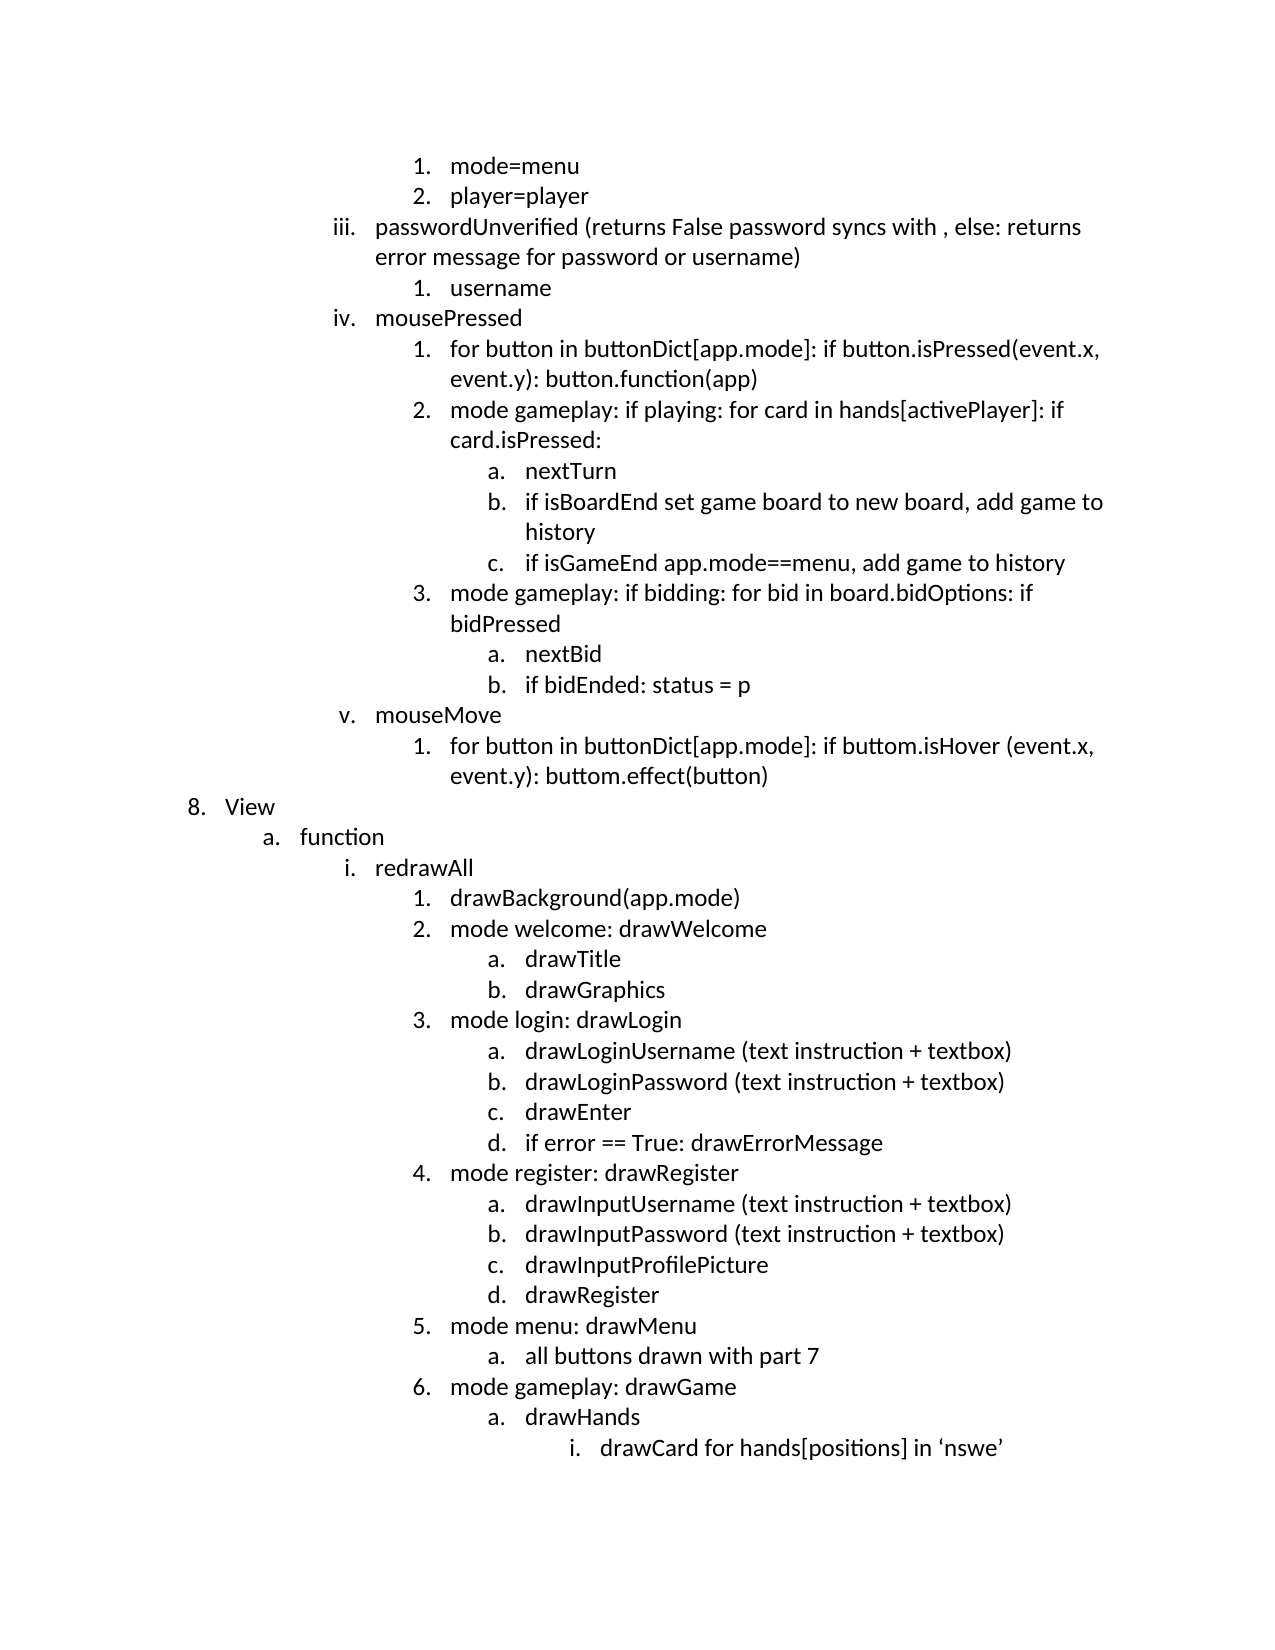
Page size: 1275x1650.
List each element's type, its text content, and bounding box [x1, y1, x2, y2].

list mode gameplay: if bidding: for bid in board.bidOptions: if bidPressed [412, 577, 1125, 638]
list drawTitle [487, 943, 1125, 974]
list for button in buttonDict[app.mode]: if button.isPressed(event.x, event.y): button.function(app) [412, 333, 1125, 394]
list drawHands [487, 1401, 1125, 1432]
list mouseMove [356, 699, 1125, 730]
list mode login: drawLogin [412, 1004, 1125, 1035]
list username [412, 272, 1125, 303]
list function [262, 821, 1125, 852]
list drawLoginPassword (text instruction + textbox) [487, 1066, 1125, 1096]
list if isGameEnd app.mode==menu, add game to history [487, 547, 1125, 577]
list if bidEnded: status = p [487, 669, 1125, 699]
list View [187, 791, 1125, 821]
list for button in buttonDict[app.mode]: if buttom.isHover (event.x, event.y): buttom.effect(button) [412, 730, 1125, 791]
list nextBid [487, 638, 1125, 669]
list mode register: drawRegister [412, 1157, 1125, 1188]
list all buttons drawn with part 7 [487, 1340, 1125, 1371]
list mode menu: drawMenu [412, 1310, 1125, 1340]
list drawInputPassword (text instruction + textbox) [487, 1218, 1125, 1249]
list drawBackground(app.mode) [412, 882, 1125, 913]
list nextTurn [487, 455, 1125, 486]
list drawInputUsername (text instruction + textbox) [487, 1188, 1125, 1218]
list player=player [412, 181, 1125, 211]
list redrawAll [356, 852, 1125, 882]
list drawRegister [487, 1279, 1125, 1310]
list drawInputProfilePicture [487, 1249, 1125, 1279]
list drawEnter [487, 1096, 1125, 1127]
list mode gameplay: drawGame [412, 1371, 1125, 1401]
list drawGraphics [487, 974, 1125, 1004]
list drawCard for hands[positions] in ‘nswe’ [581, 1432, 1125, 1462]
list drawLoginUsername (text instruction + textbox) [487, 1035, 1125, 1066]
list mode gameplay: if playing: for card in hands[activePlayer]: if card.isPressed: [412, 394, 1125, 455]
list if isBoardEnd set game board to new board, add game to history [487, 486, 1125, 547]
list mode welcome: drawWelcome [412, 913, 1125, 943]
list mousePressed [356, 303, 1125, 333]
list mode=menu [412, 150, 1125, 181]
list if error == True: drawErrorMessage [487, 1127, 1125, 1157]
list passwordUnverified (returns False password syncs with , else: returns error message for password or username) [356, 211, 1125, 272]
